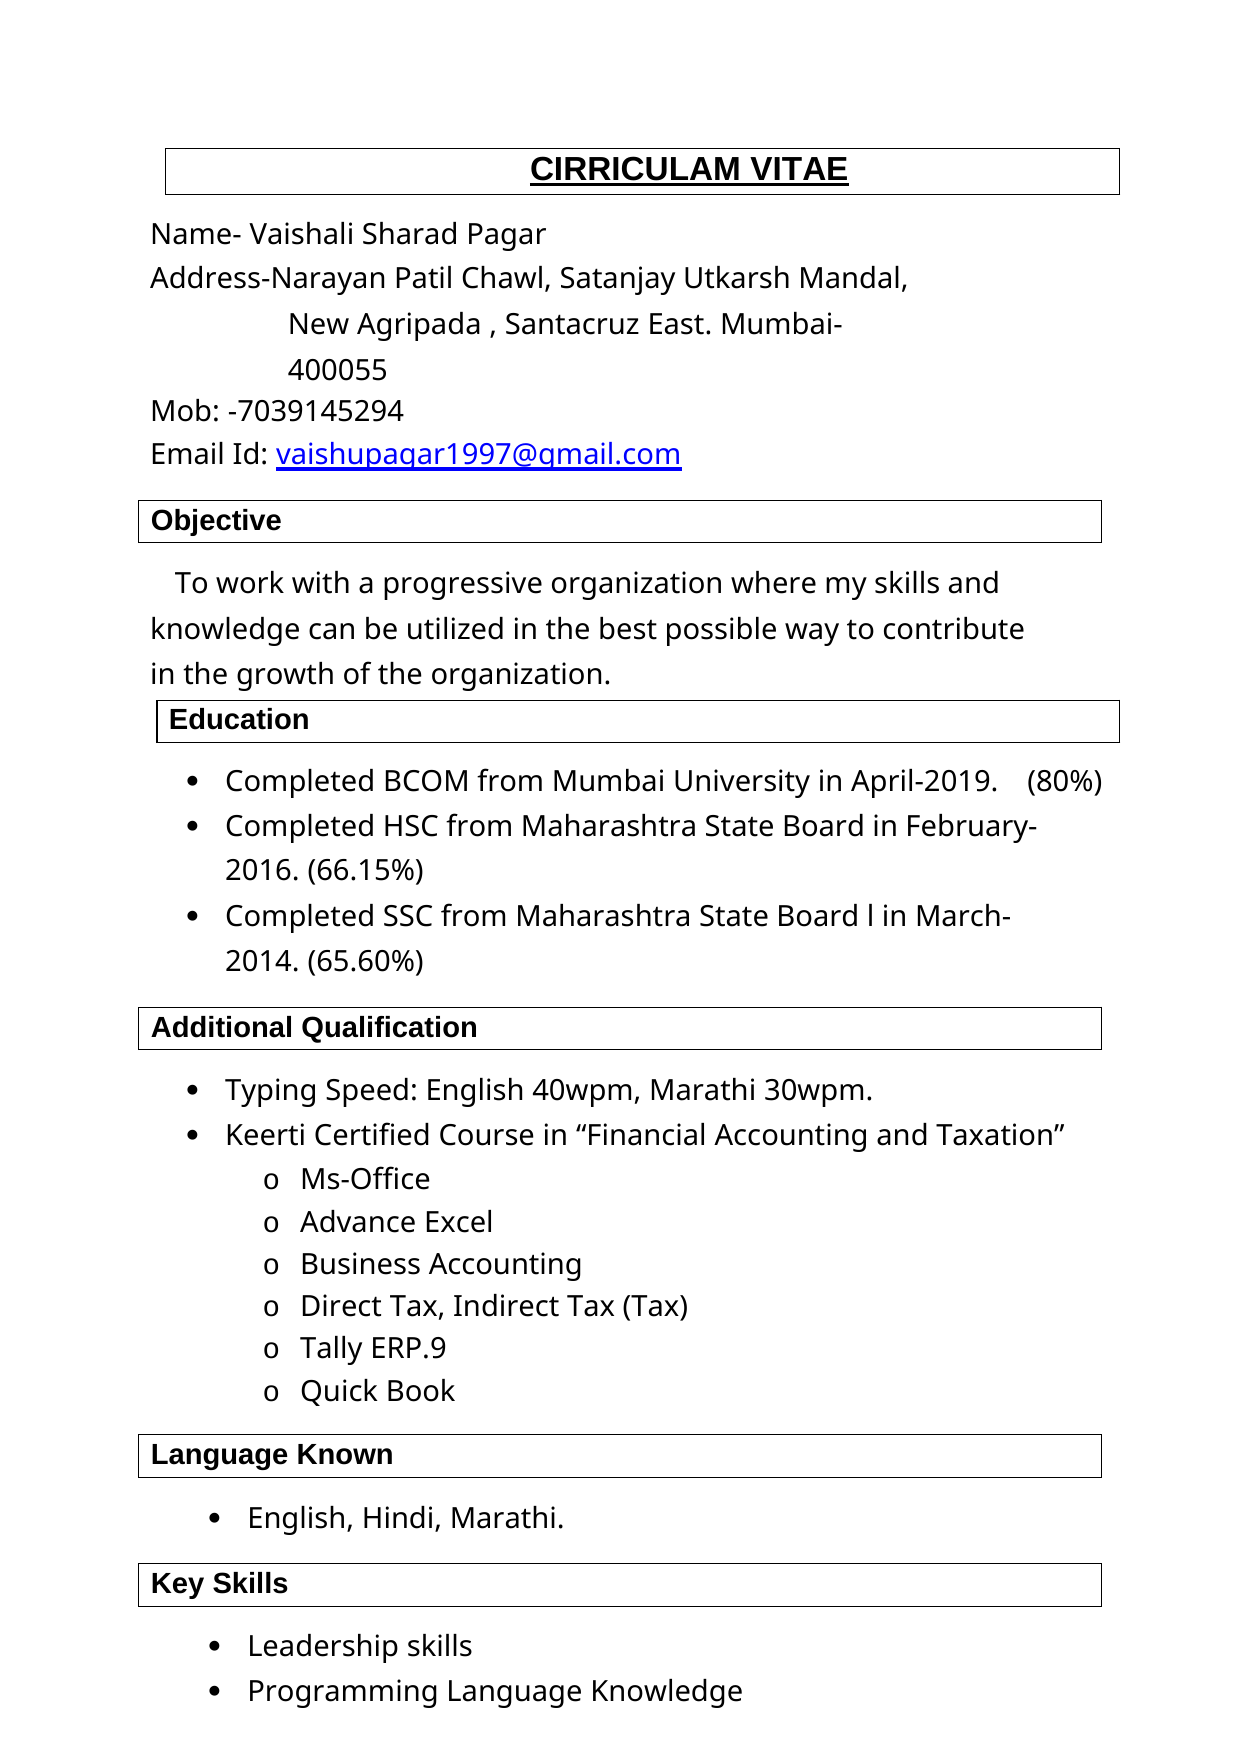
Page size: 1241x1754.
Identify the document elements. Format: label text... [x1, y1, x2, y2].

list Completed BCOM from Mumbai University in April-2019. (80%) [187, 761, 1113, 800]
text Mob: -7039145294 [150, 395, 1113, 428]
list Completed SSC from Maharashtra State Board l in March-2014. (65.60%) [187, 896, 1052, 980]
list Keerti Certified Course in “Financial Accounting and Taxation” [187, 1114, 1113, 1153]
list Advance Excel [262, 1201, 1113, 1241]
list Quick Book [262, 1370, 1113, 1410]
text Address-Narayan Patil Chawl, Satanjay Utkarsh Mandal, New Agripada , Santacruz East. Mumbai-400055 [150, 258, 937, 389]
list Ms-Office [262, 1158, 1113, 1198]
text To work with a progressive organization where my skills and knowledge can be utilized in the best possible way to contribute in the growth of the organization. [150, 562, 1052, 693]
list Leadership skills [209, 1626, 1113, 1665]
list Business Accounting [262, 1243, 1113, 1283]
text Name- Vaishali Sharad Pagar [150, 213, 1113, 253]
list Typing Speed: English 40wpm, Marathi 30wpm. [187, 1069, 1113, 1109]
list English, Hindi, Marathi. [209, 1497, 1113, 1537]
list Tally ERP.9 [262, 1328, 1113, 1368]
list Programming Language Knowledge [209, 1670, 1113, 1710]
list Direct Tax, Indirect Tax (Tax) [262, 1285, 1113, 1325]
text Email Id: vaishupagar1997@gmail.com [150, 433, 1113, 473]
list Completed HSC from Maharashtra State Board in February-2016. (66.15%) [187, 805, 1075, 889]
